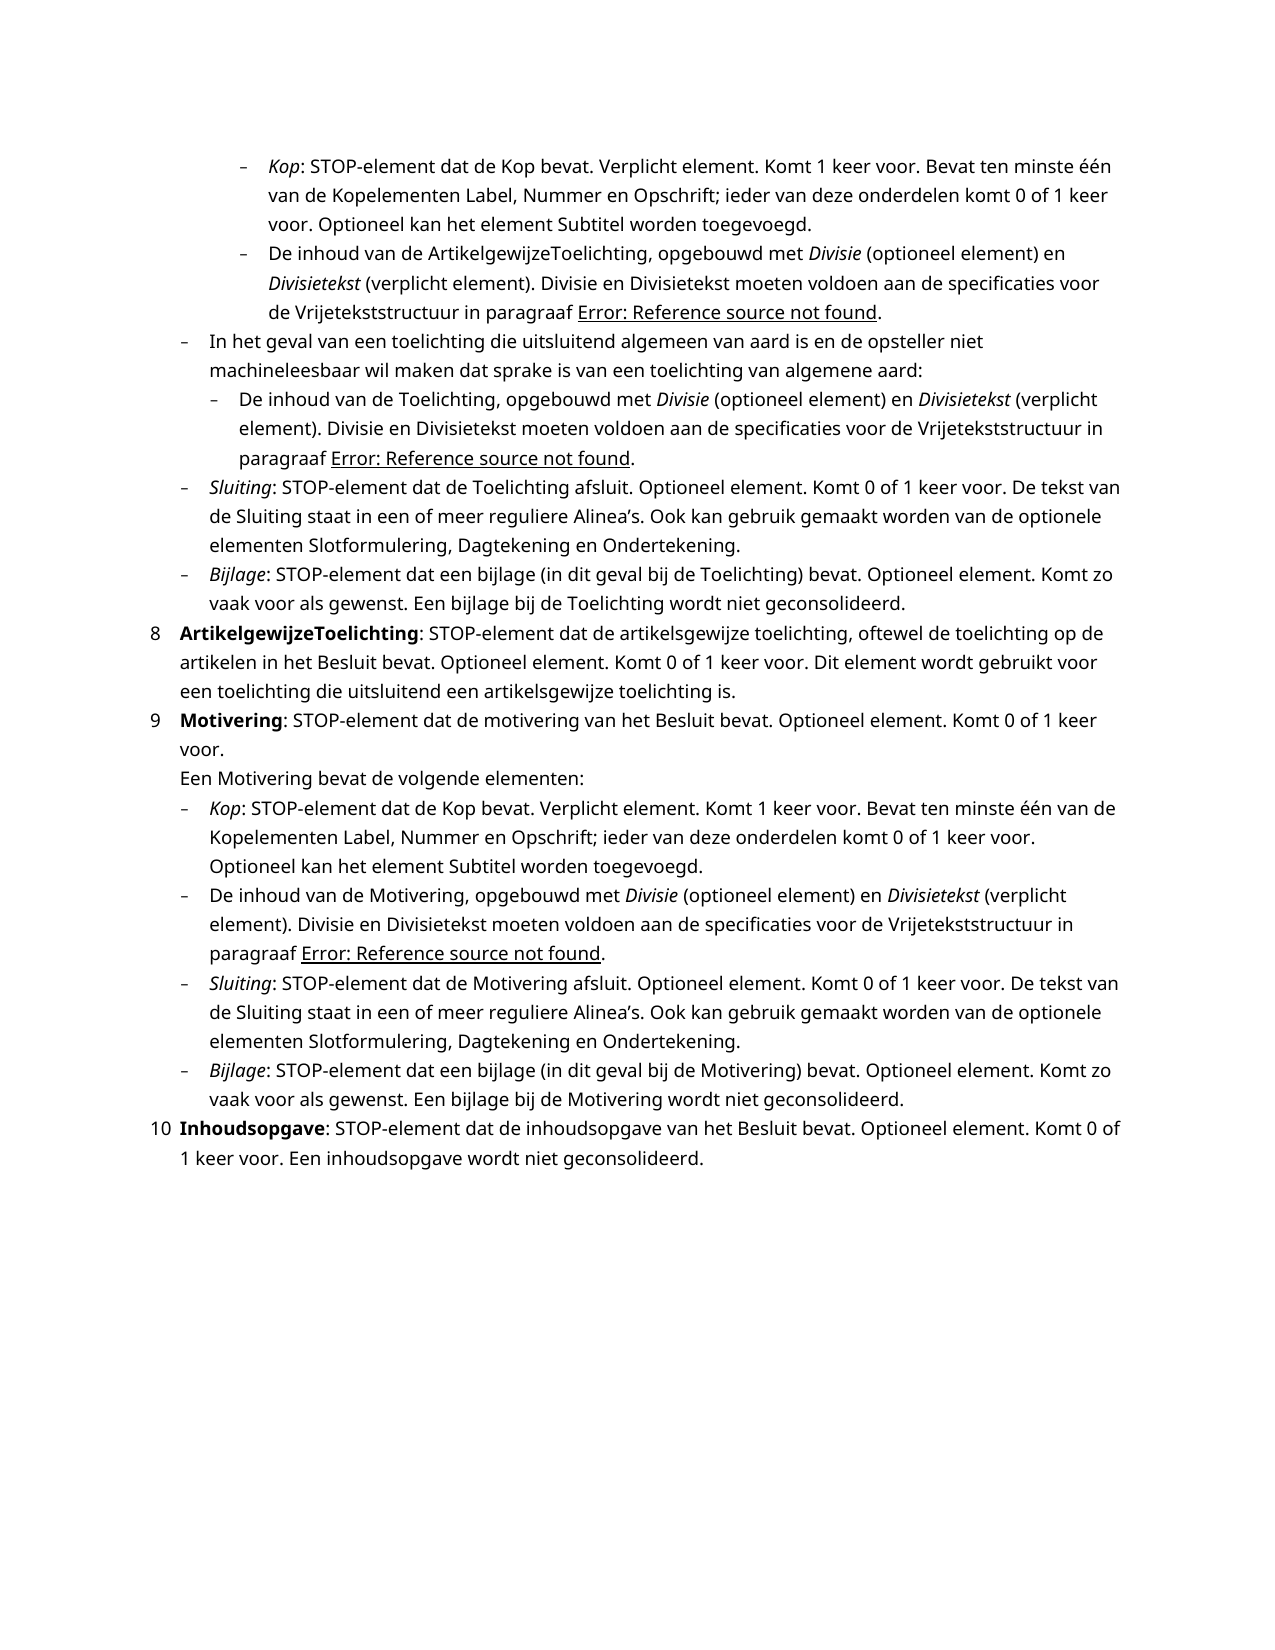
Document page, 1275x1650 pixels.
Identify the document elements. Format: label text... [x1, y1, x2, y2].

text Inhoudsopgave: STOP-element dat de inhoudsopgave van het Besluit bevat. Optioneel element. Komt 0 of 1 keer voor. Een inhoudsopgave wordt niet geconsolideerd. [150, 1112, 1125, 1171]
text Sluiting: STOP-element dat de Motivering afsluit. Optioneel element. Komt 0 of 1 keer voor. De tekst van de Sluiting staat in een of meer reguliere Alinea’s. Ook kan gebruik gemaakt worden van de optionele elementen Slotformulering, Dagtekening en Ondertekening. [179, 967, 1125, 1054]
text In het geval van een toelichting die uitsluitend algemeen van aard is en de opsteller niet machineleesbaar wil maken dat sprake is van een toelichting van algemene aard: [179, 325, 1125, 383]
text Bijlage: STOP-element dat een bijlage (in dit geval bij de Motivering) bevat. Optioneel element. Komt zo vaak voor als gewenst. Een bijlage bij de Motivering wordt niet geconsolideerd. [179, 1054, 1125, 1112]
text Bijlage: STOP-element dat een bijlage (in dit geval bij de Toelichting) bevat. Optioneel element. Komt zo vaak voor als gewenst. Een bijlage bij de Toelichting wordt niet geconsolideerd. [179, 558, 1125, 617]
text Motivering: STOP-element dat de motivering van het Besluit bevat. Optioneel element. Komt 0 of 1 keer voor. Een Motivering bevat de volgende elementen: [150, 704, 1125, 792]
text ArtikelgewijzeToelichting: STOP-element dat de artikelsgewijze toelichting, oftewel de toelichting op de artikelen in het Besluit bevat. Optioneel element. Komt 0 of 1 keer voor. Dit element wordt gebruikt voor een toelichting die uitsluitend een artikelsgewijze toelichting is. [150, 617, 1125, 704]
text Sluiting: STOP-element dat de Toelichting afsluit. Optioneel element. Komt 0 of 1 keer voor. De tekst van de Sluiting staat in een of meer reguliere Alinea’s. Ook kan gebruik gemaakt worden van de optionele elementen Slotformulering, Dagtekening en Ondertekening. [179, 471, 1125, 558]
